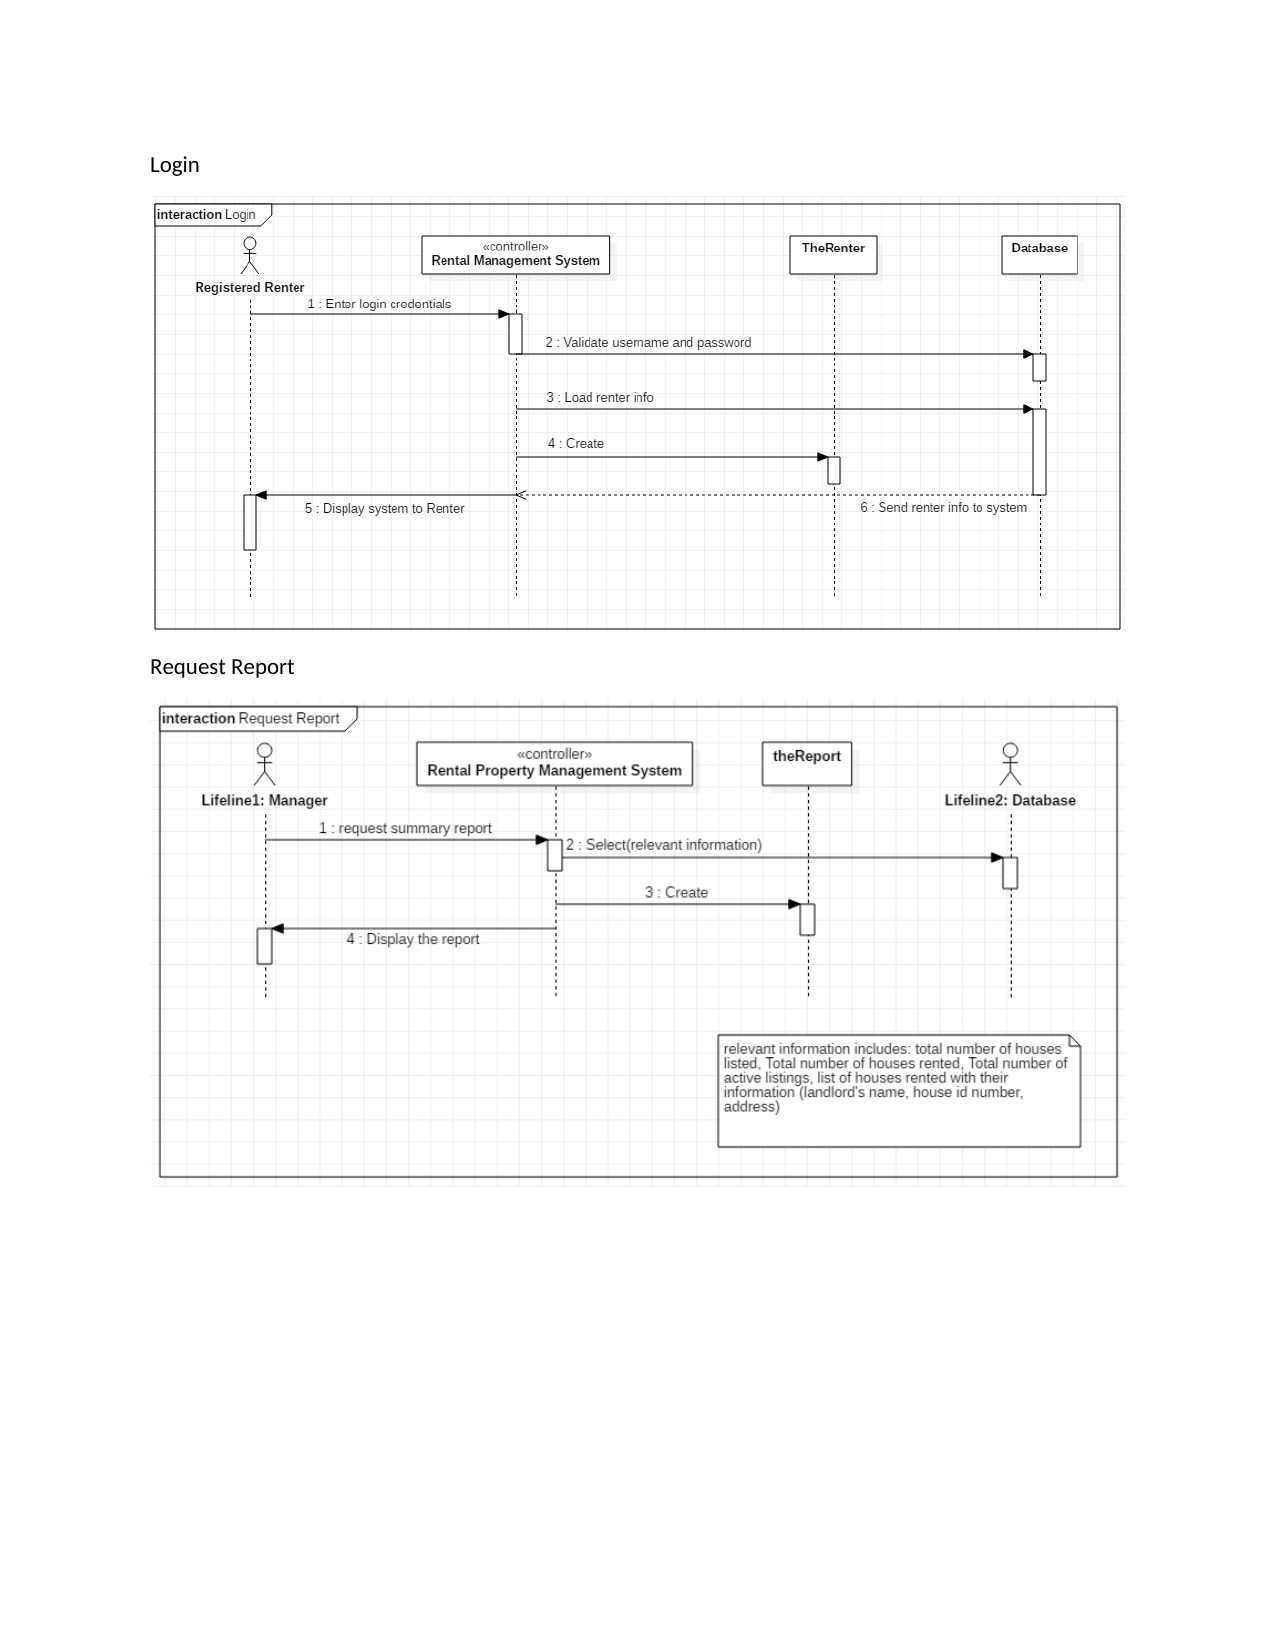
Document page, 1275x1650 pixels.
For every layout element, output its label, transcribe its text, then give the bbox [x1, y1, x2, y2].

picture [150, 699, 1125, 1187]
text Login [150, 150, 1125, 178]
text Request Report [150, 652, 1125, 680]
picture [150, 196, 1125, 634]
